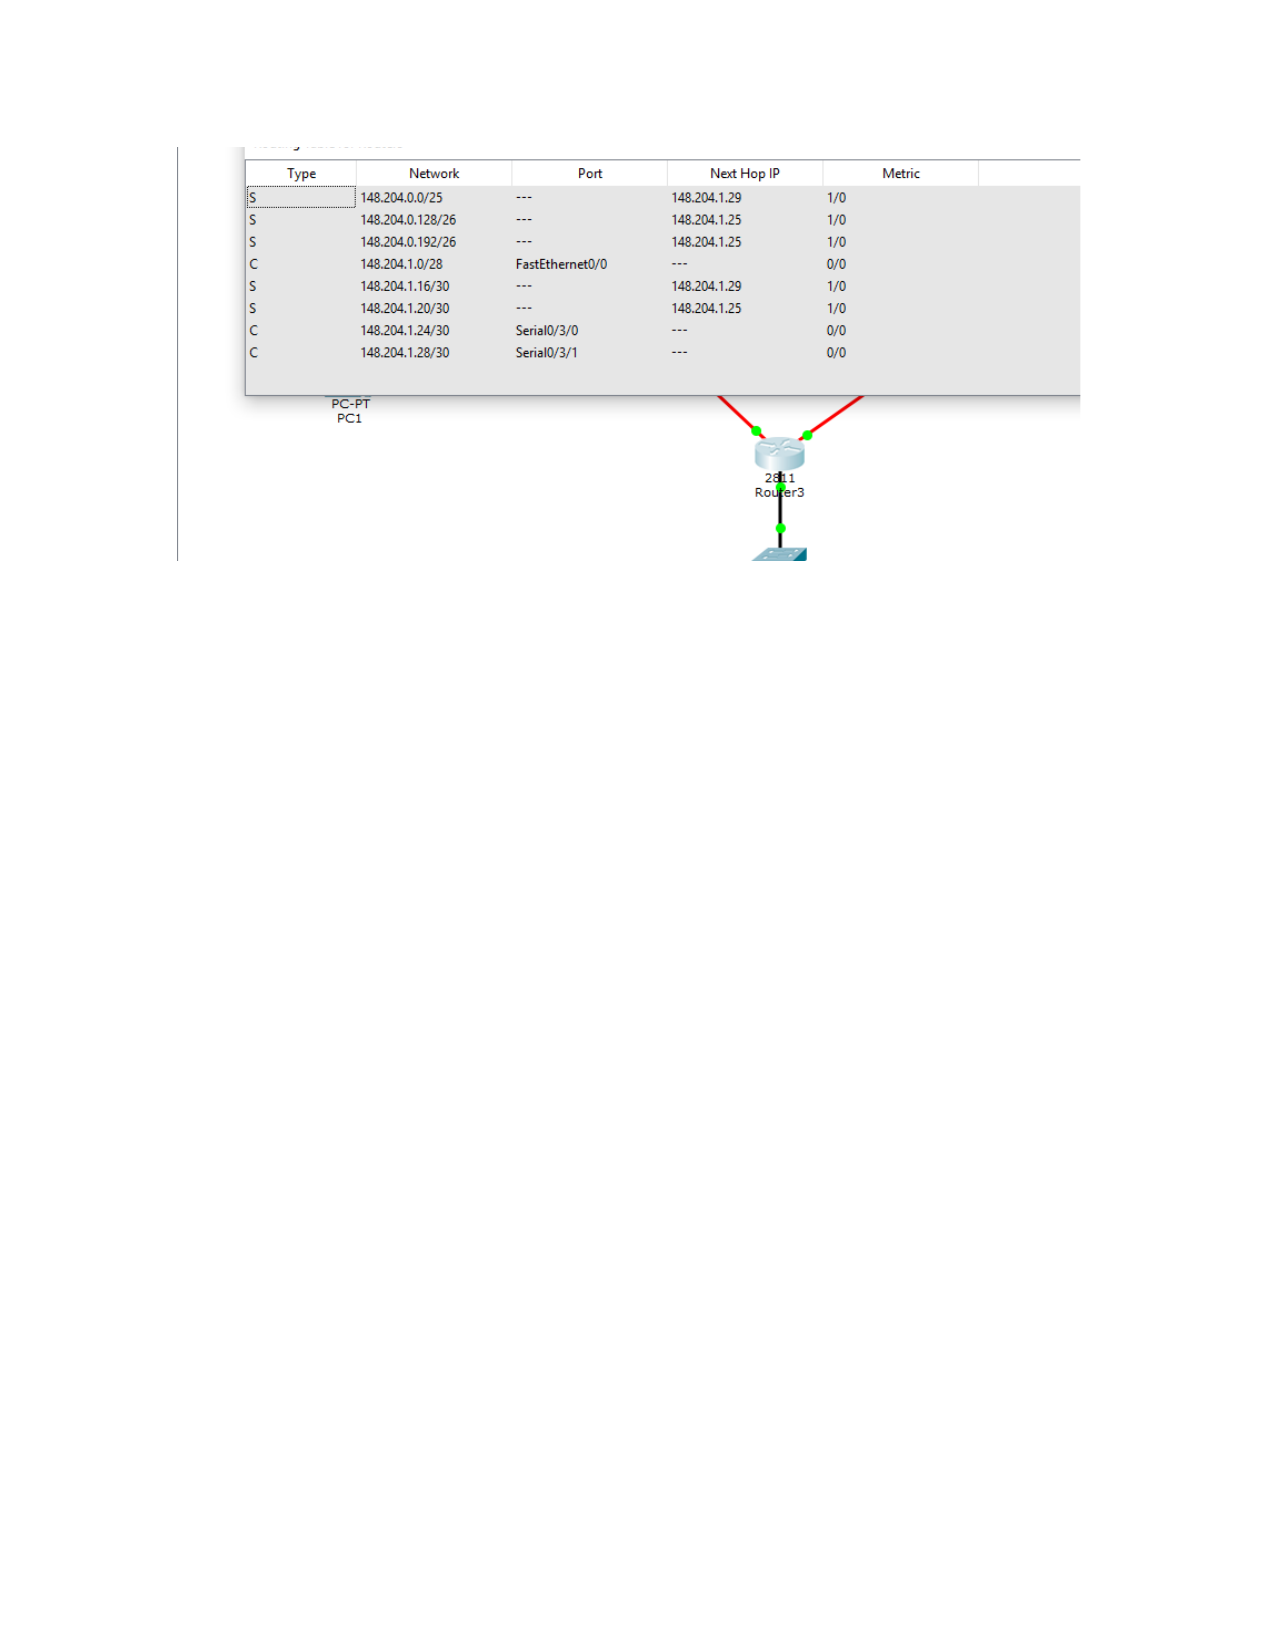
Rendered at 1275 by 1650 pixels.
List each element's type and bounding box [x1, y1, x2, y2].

picture [177, 147, 1081, 561]
